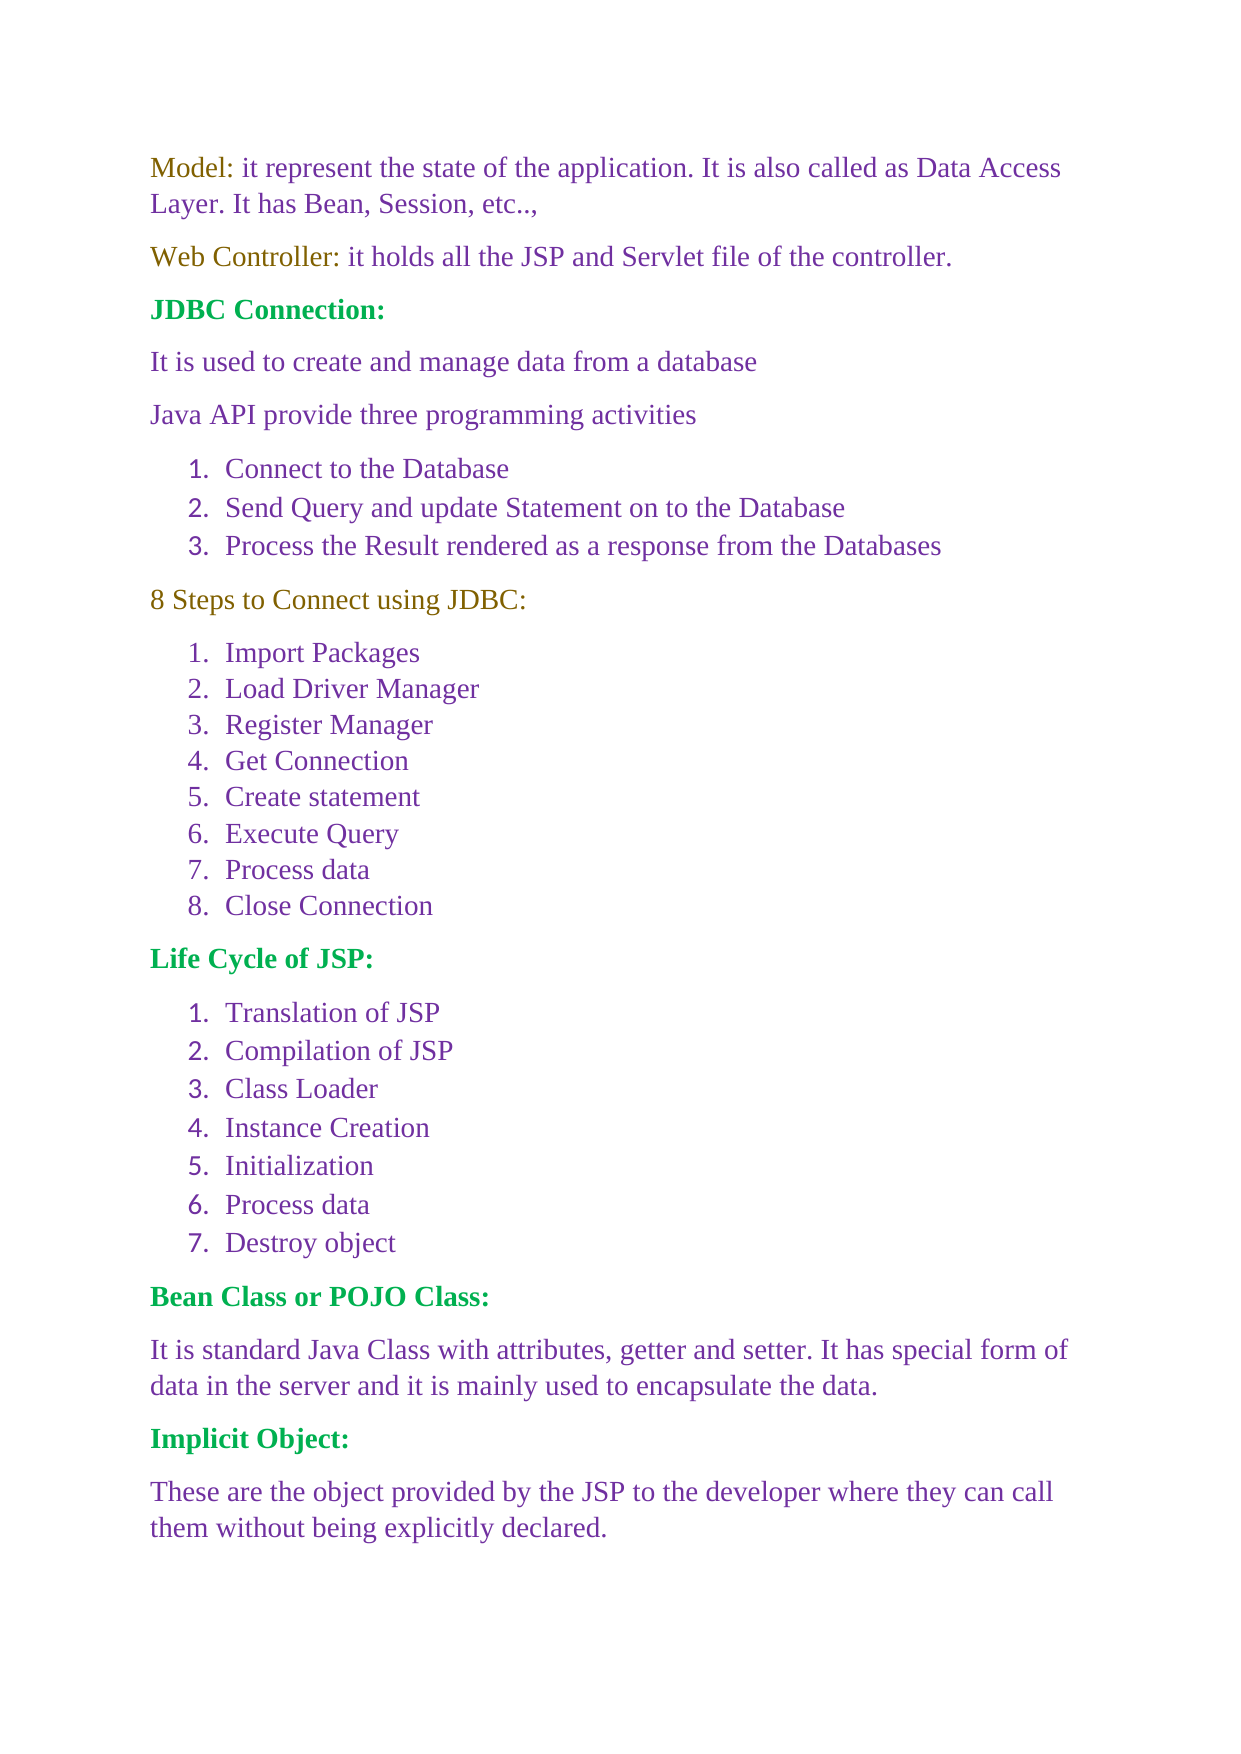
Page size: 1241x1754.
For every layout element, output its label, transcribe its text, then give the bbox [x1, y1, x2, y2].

text Bean Class or POJO Class: [150, 1279, 1090, 1313]
text Model: it represent the state of the application. It is also called as Data Access Layer. It has Bean, Session, etc.., [150, 150, 1090, 220]
list Close Connection [187, 888, 1090, 922]
list Load Driver Manager [187, 671, 1090, 705]
list Connect to the Database [187, 450, 1090, 486]
text Life Cycle of JSP: [150, 941, 1090, 974]
list Compilation of JSP [187, 1032, 1090, 1068]
text Implicit Object: [150, 1421, 1090, 1455]
text It is used to create and manage data from a database [150, 344, 1090, 378]
text Java API provide three programming activities [150, 397, 1090, 431]
text It is standard Java Class with attributes, getter and setter. It has special form of data in the server and it is mainly used to encapsulate the data. [150, 1332, 1090, 1402]
text Web Controller: it holds all the JSP and Servlet file of the controller. [150, 239, 1090, 272]
list Destroy object [187, 1224, 1090, 1260]
list Class Loader [187, 1071, 1090, 1106]
text 8 Steps to Connect using JDBC: [150, 582, 1090, 616]
list Process data [187, 1186, 1090, 1221]
list Process data [187, 852, 1090, 885]
list Register Manager [187, 707, 1090, 741]
text These are the object provided by the JSP to the developer where they can call them without being explicitly declared. [150, 1474, 1090, 1544]
list Execute Query [187, 816, 1090, 849]
list Create statement [187, 779, 1090, 813]
list Translation of JSP [187, 994, 1090, 1029]
list Initialization [187, 1147, 1090, 1183]
list Send Query and update Statement on to the Database [187, 489, 1090, 524]
list Get Connection [187, 743, 1090, 777]
text JDBC Connection: [150, 292, 1090, 325]
list Import Packages [187, 635, 1090, 668]
list Instance Creation [187, 1109, 1090, 1144]
list Process the Result rendered as a response from the Databases [187, 527, 1090, 563]
